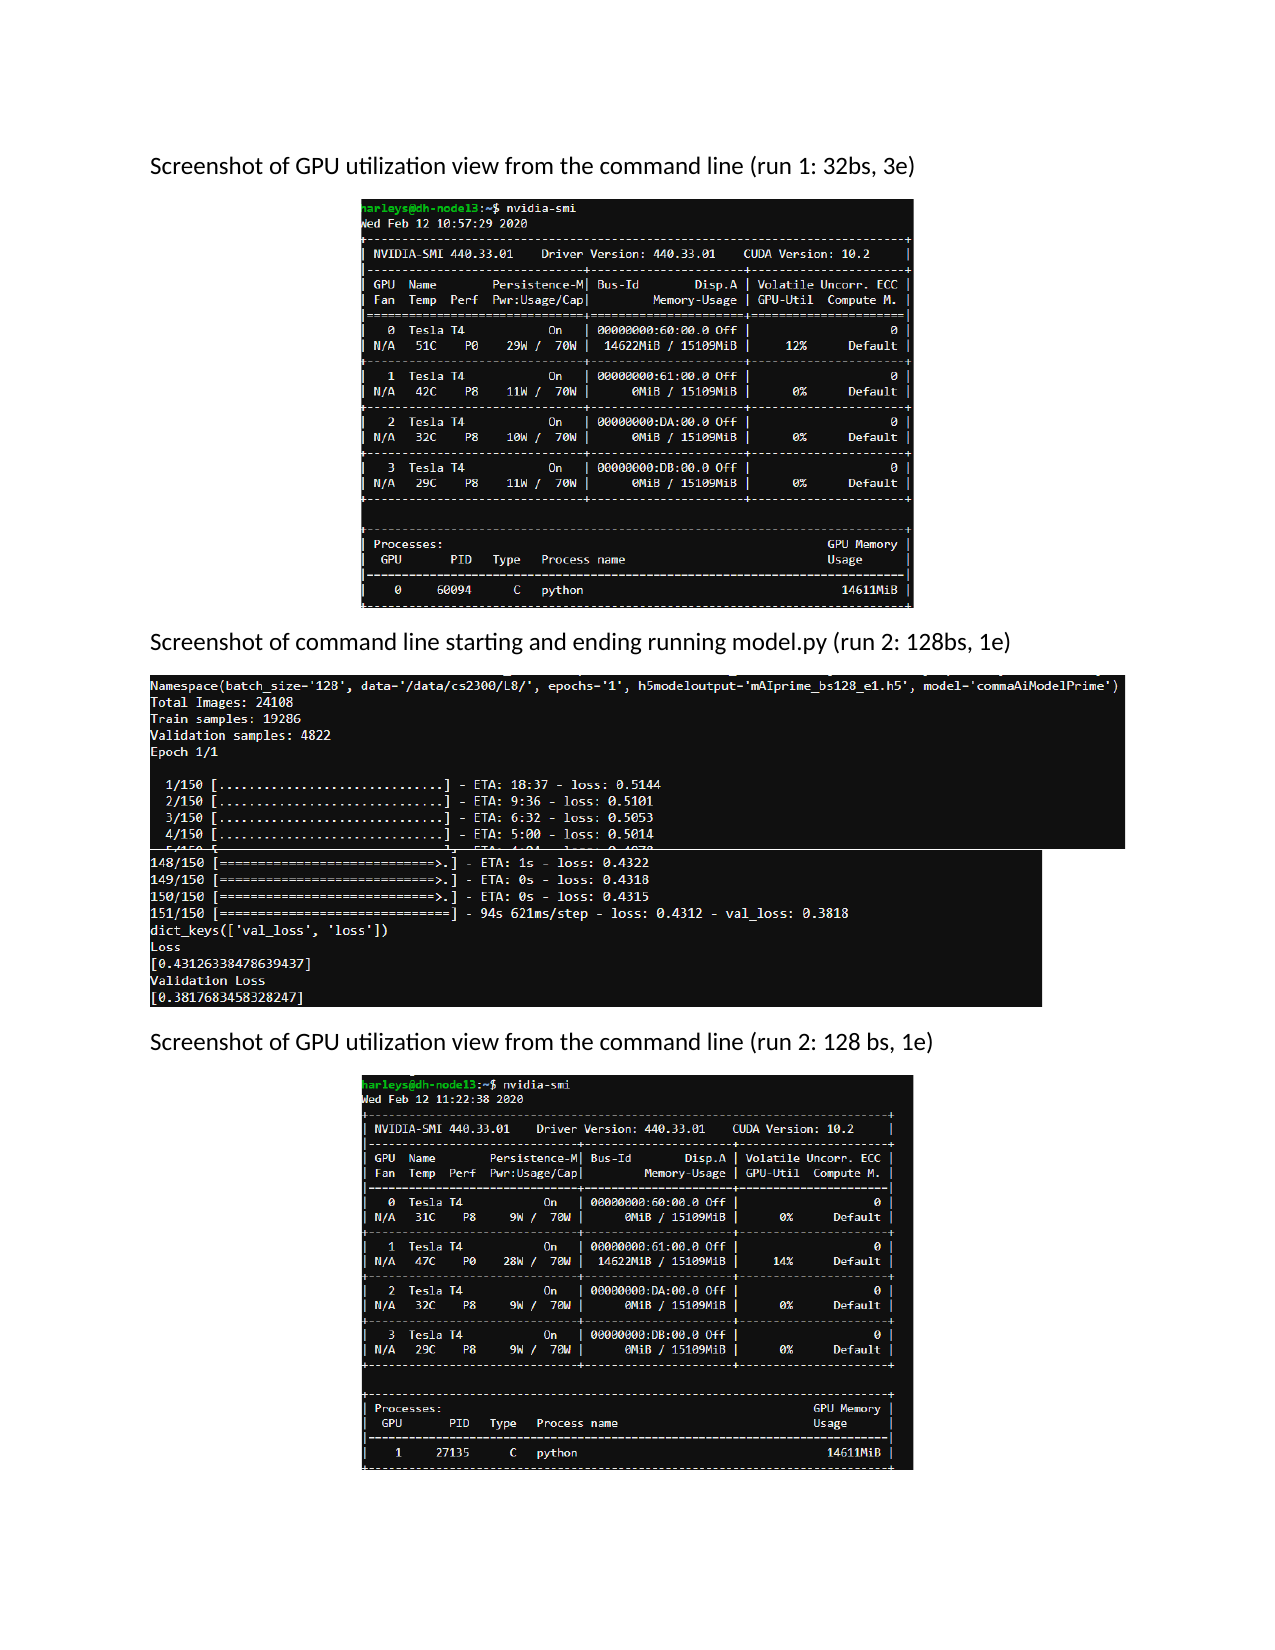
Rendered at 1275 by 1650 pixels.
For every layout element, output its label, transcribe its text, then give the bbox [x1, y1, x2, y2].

picture [150, 675, 1125, 849]
text Screenshot of command line starting and ending running model.py (run 2: 128bs, 1e) [150, 626, 1125, 657]
text Screenshot of GPU utilization view from the command line (run 1: 32bs, 3e) [150, 150, 1125, 181]
picture [361, 1075, 914, 1470]
picture [150, 850, 1043, 1007]
picture [361, 199, 914, 608]
text Screenshot of GPU utilization view from the command line (run 2: 128 bs, 1e) [150, 1026, 1125, 1056]
